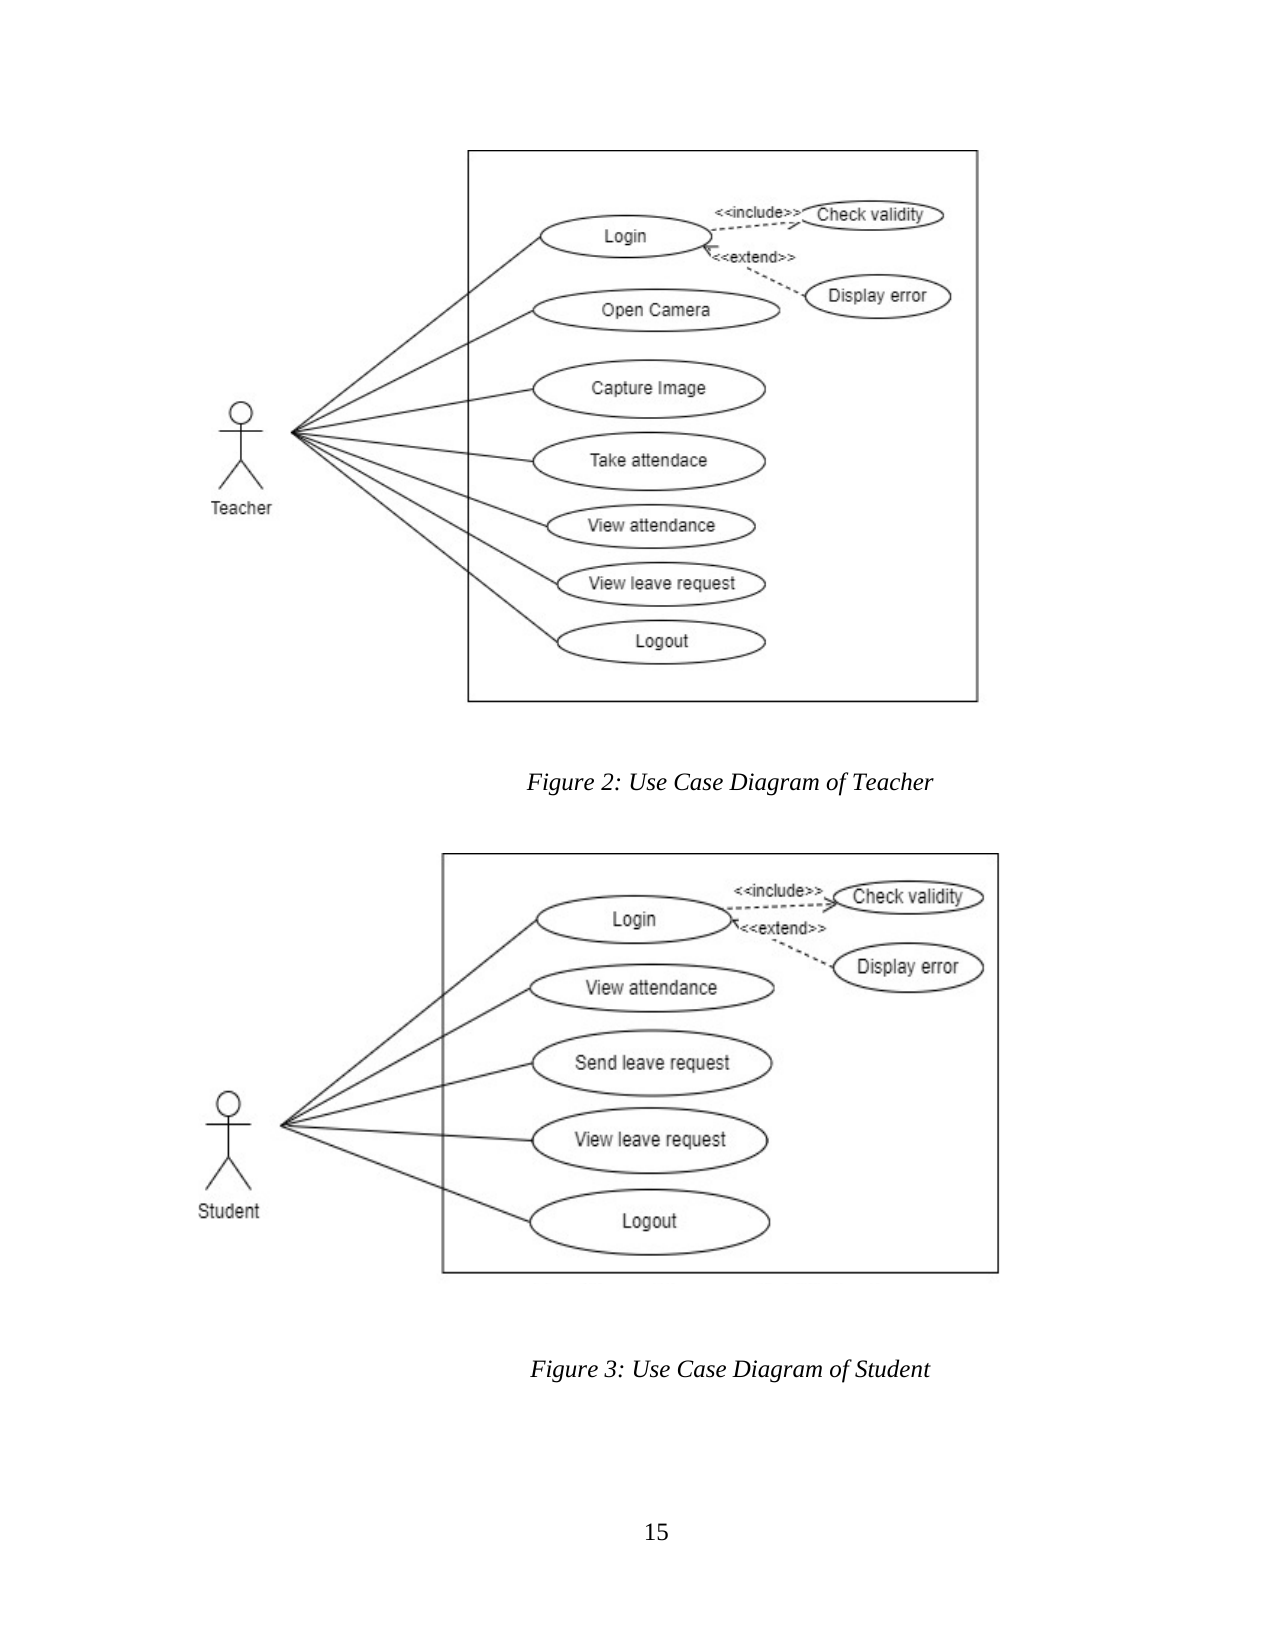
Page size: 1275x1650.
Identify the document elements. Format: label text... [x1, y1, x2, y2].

picture [198, 853, 1032, 1284]
text Figure 2: Use Case Diagram of Teacher [262, 767, 1125, 795]
text Figure 3: Use Case Diagram of Student [262, 1354, 1125, 1383]
picture [210, 150, 992, 716]
